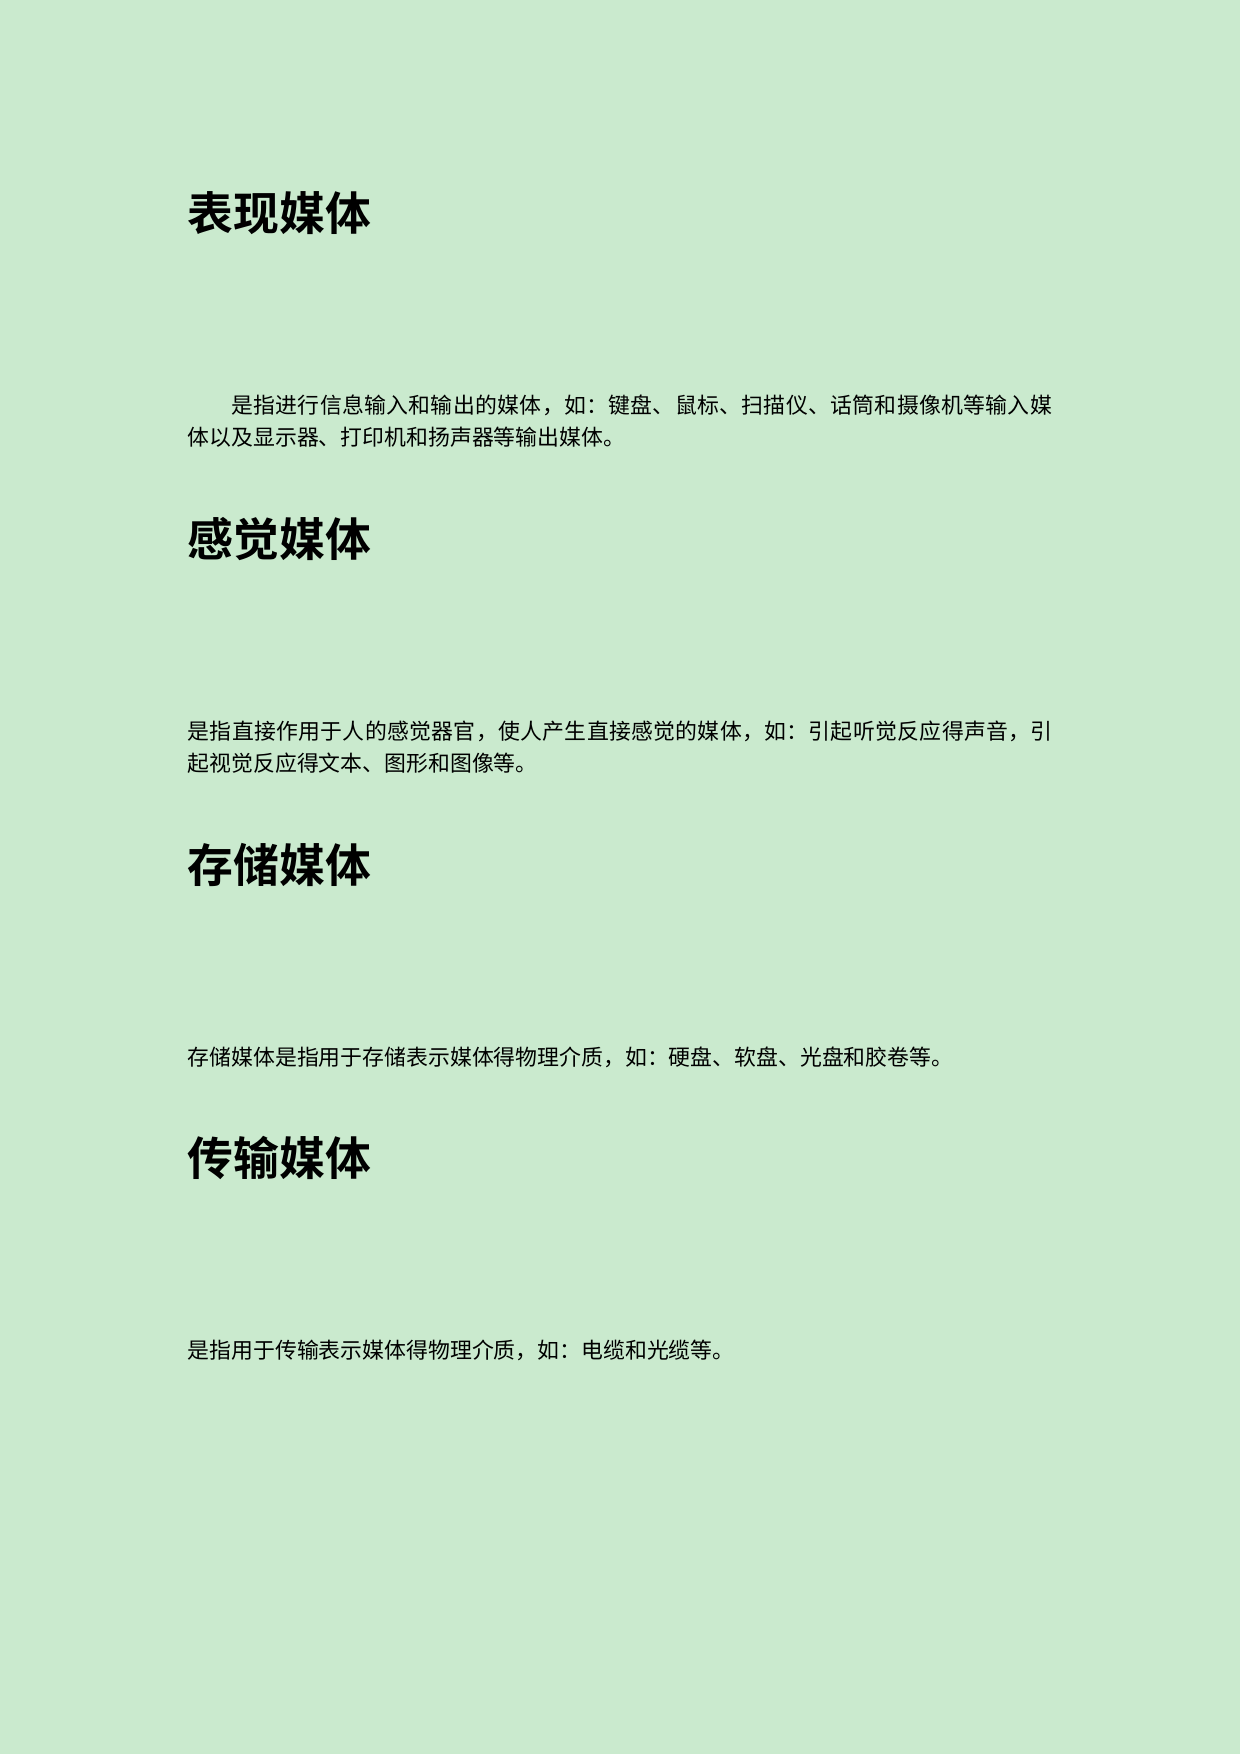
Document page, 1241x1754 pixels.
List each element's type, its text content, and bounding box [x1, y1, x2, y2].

text 是指用于传输表示媒体得物理介质，如：电缆和光缆等。 [187, 1332, 1053, 1365]
subtitle 感觉媒体 [187, 488, 1053, 585]
subtitle 传输媒体 [187, 1107, 1053, 1204]
text 存储媒体是指用于存储表示媒体得物理介质，如：硬盘、软盘、光盘和胶卷等。 [187, 1039, 1053, 1072]
text 是指直接作用于人的感觉器官，使人产生直接感觉的媒体，如：引起听觉反应得声音，引起视觉反应得文本、图形和图像等。 [187, 713, 1053, 778]
subtitle 存储媒体 [187, 814, 1053, 911]
text 是指进行信息输入和输出的媒体，如：键盘、鼠标、扫描仪、话筒和摄像机等输入媒体以及显示器、打印机和扬声器等输出媒体。 [187, 387, 1053, 452]
subtitle 表现媒体 [187, 162, 1053, 259]
